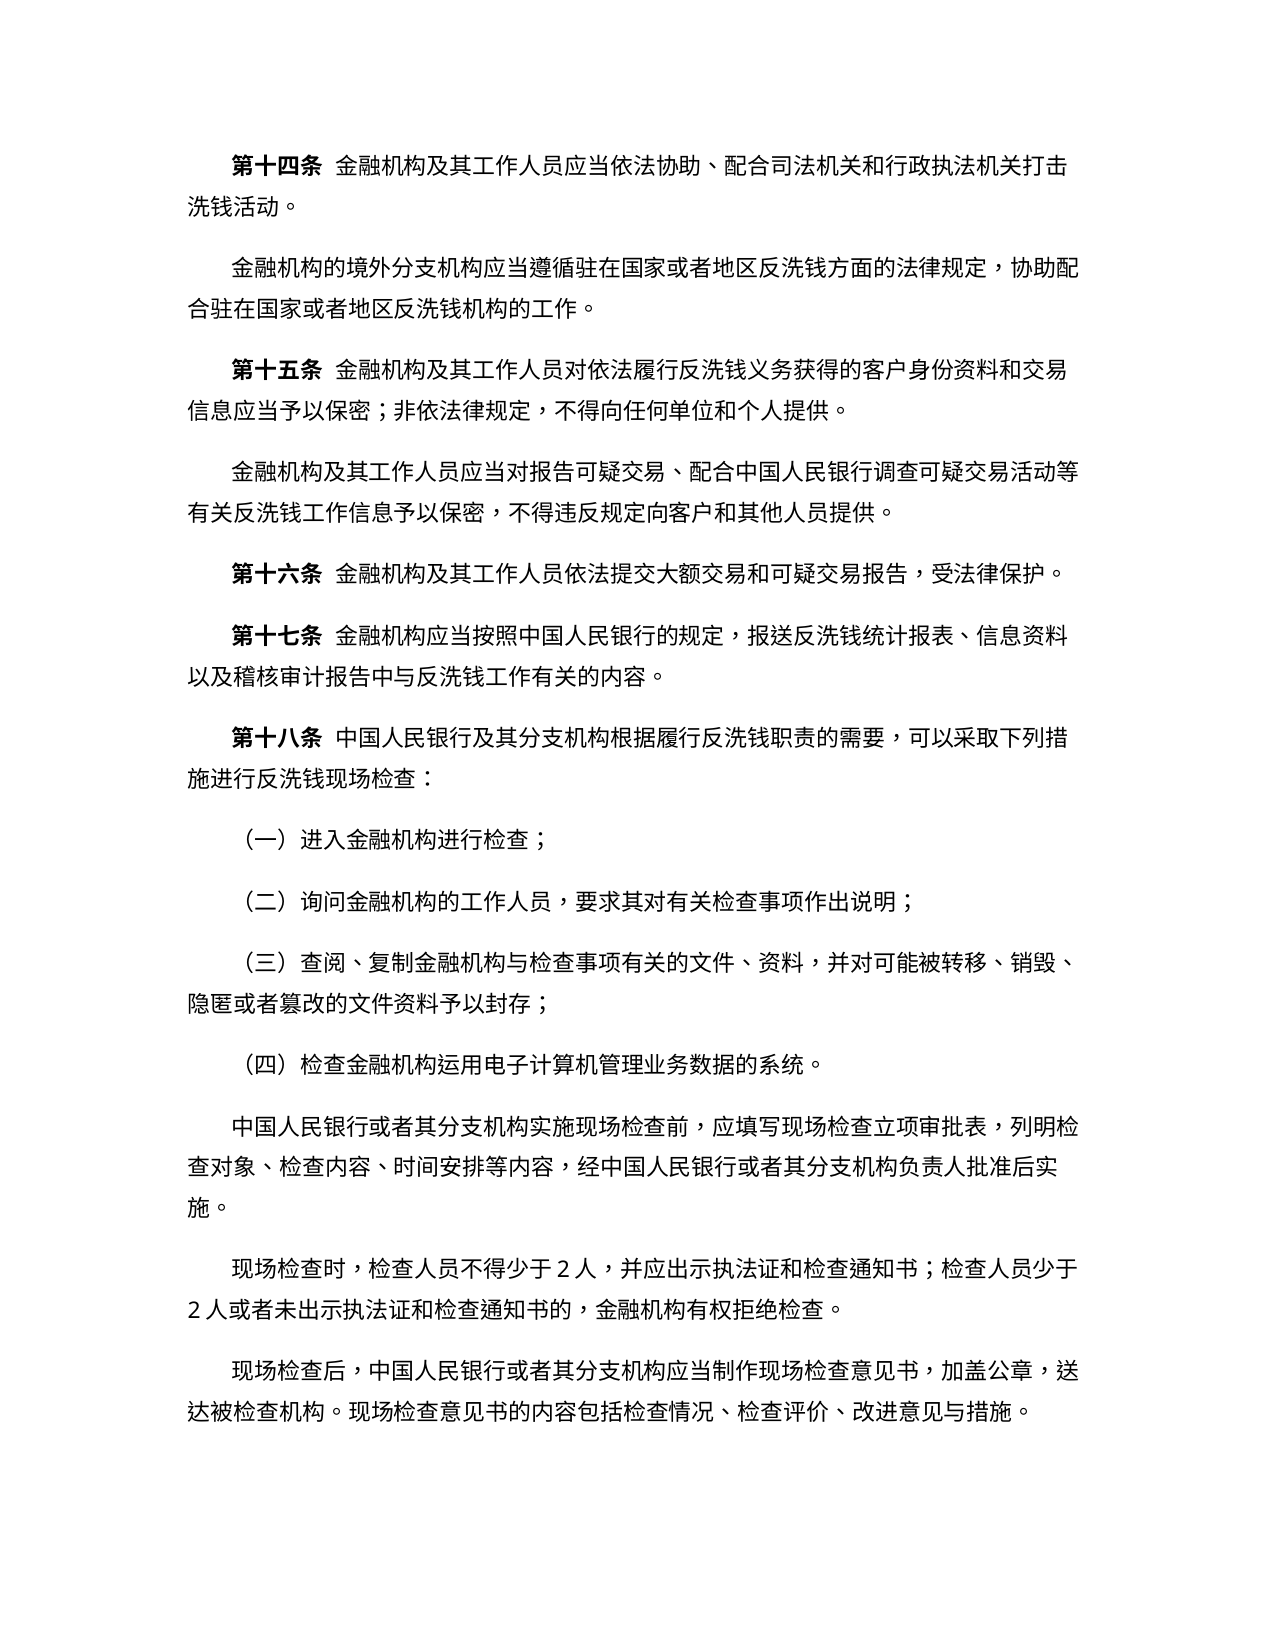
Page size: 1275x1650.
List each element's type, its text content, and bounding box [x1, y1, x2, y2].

text 中国人民银行或者其分支机构实施现场检查前，应填写现场检查立项审批表，列明检查对象、检查内容、时间安排等内容，经中国人民银行或者其分支机构负责人批准后实施。 [187, 1110, 1087, 1223]
text 第十五条 金融机构及其工作人员对依法履行反洗钱义务获得的客户身份资料和交易信息应当予以保密；非依法律规定，不得向任何单位和个人提供。 [187, 354, 1087, 426]
text 第十八条 中国人民银行及其分支机构根据履行反洗钱职责的需要，可以采取下列措施进行反洗钱现场检查： [187, 722, 1087, 794]
text 第十四条 金融机构及其工作人员应当依法协助、配合司法机关和行政执法机关打击洗钱活动。 [187, 150, 1087, 222]
text （四）检查金融机构运用电子计算机管理业务数据的系统。 [187, 1049, 1087, 1080]
text 第十六条 金融机构及其工作人员依法提交大额交易和可疑交易报告，受法律保护。 [187, 558, 1087, 589]
text （二）询问金融机构的工作人员，要求其对有关检查事项作出说明； [187, 885, 1087, 917]
text （三）查阅、复制金融机构与检查事项有关的文件、资料，并对可能被转移、销毁、隐匿或者篡改的文件资料予以封存； [187, 947, 1087, 1019]
text 现场检查后，中国人民银行或者其分支机构应当制作现场检查意见书，加盖公章，送达被检查机构。现场检查意见书的内容包括检查情况、检查评价、改进意见与措施。 [187, 1355, 1087, 1427]
text （一）进入金融机构进行检查； [187, 824, 1087, 855]
text 现场检查时，检查人员不得少于2人，并应出示执法证和检查通知书；检查人员少于2人或者未出示执法证和检查通知书的，金融机构有权拒绝检查。 [187, 1253, 1087, 1325]
text 金融机构及其工作人员应当对报告可疑交易、配合中国人民银行调查可疑交易活动等有关反洗钱工作信息予以保密，不得违反规定向客户和其他人员提供。 [187, 456, 1087, 528]
text 金融机构的境外分支机构应当遵循驻在国家或者地区反洗钱方面的法律规定，协助配合驻在国家或者地区反洗钱机构的工作。 [187, 252, 1087, 324]
text 第十七条 金融机构应当按照中国人民银行的规定，报送反洗钱统计报表、信息资料以及稽核审计报告中与反洗钱工作有关的内容。 [187, 620, 1087, 692]
